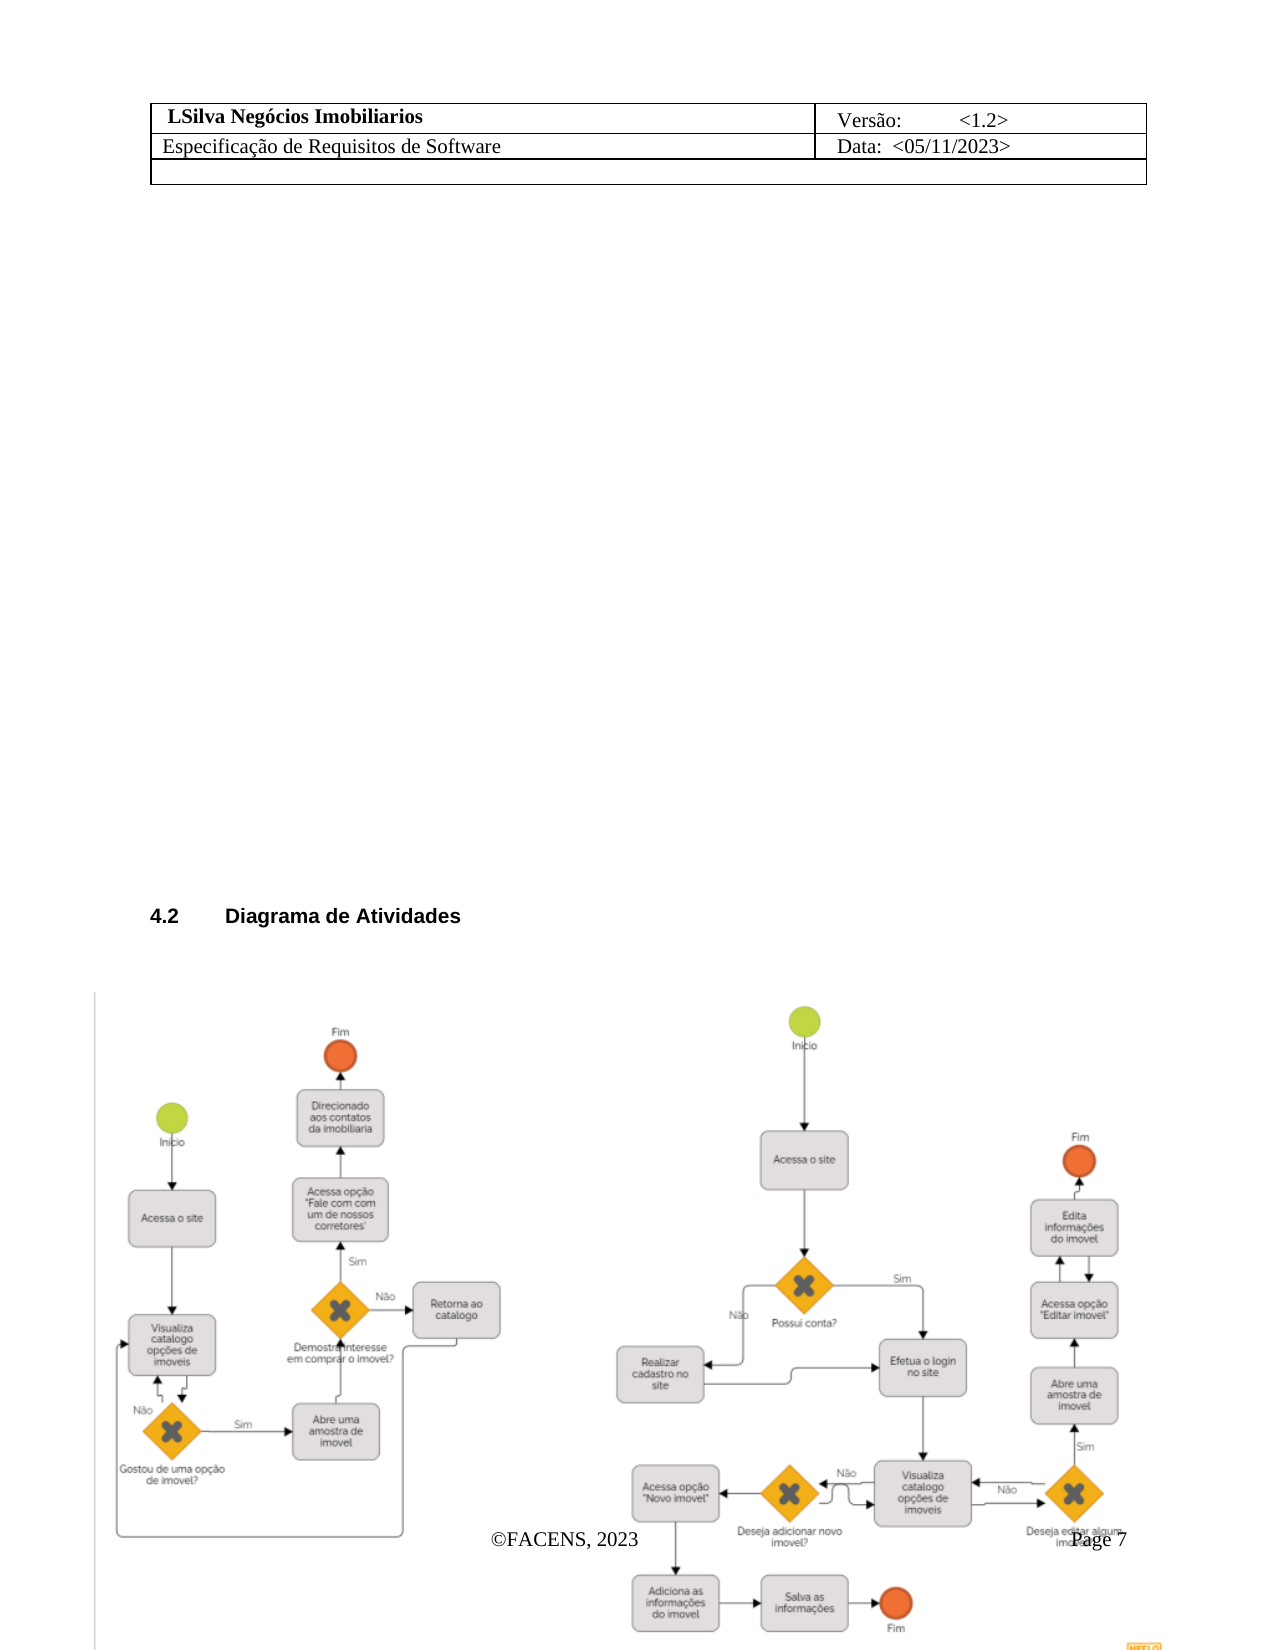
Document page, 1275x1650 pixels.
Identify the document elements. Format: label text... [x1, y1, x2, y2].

picture [93, 992, 1181, 1650]
subtitle Diagrama de Atividades [150, 904, 1125, 928]
